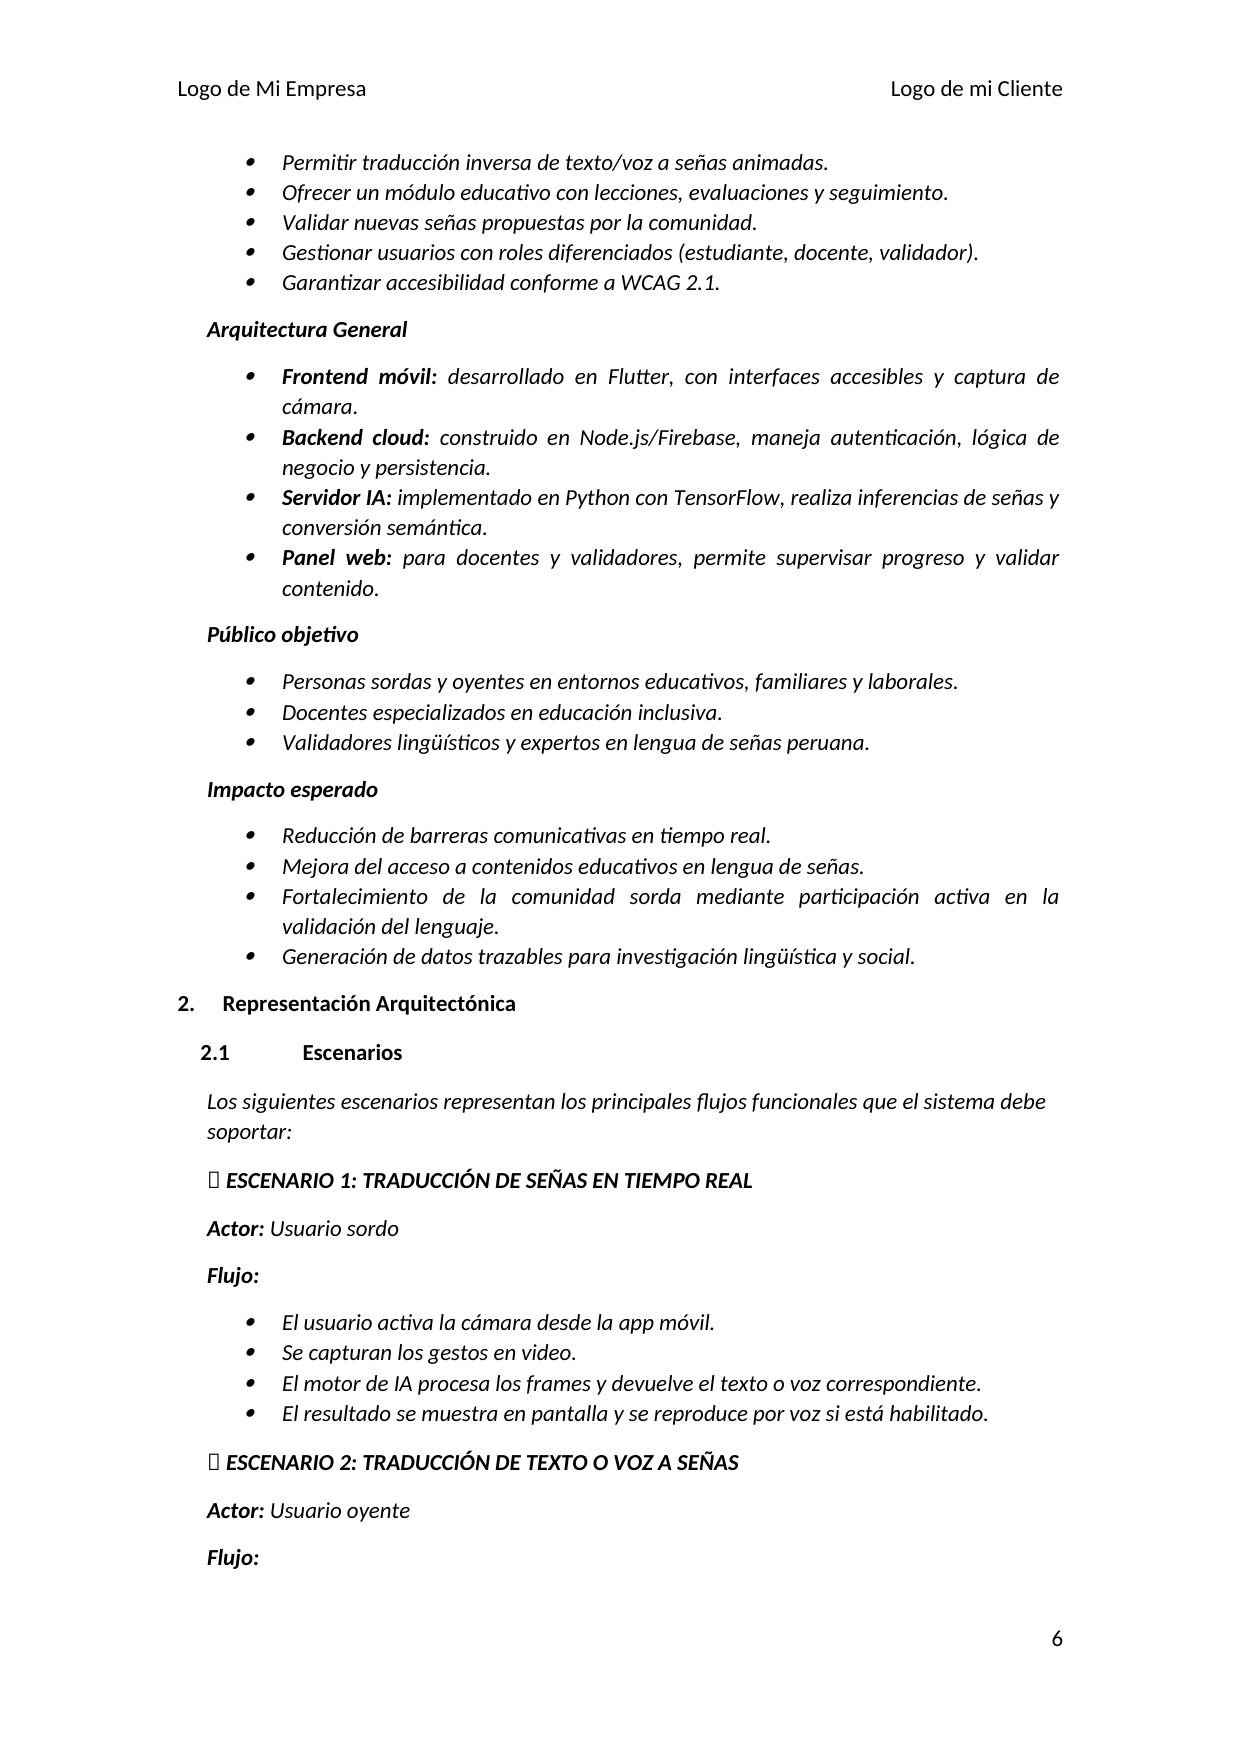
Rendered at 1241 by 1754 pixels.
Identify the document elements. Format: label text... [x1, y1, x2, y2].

list El resultado se muestra en pantalla y se reproduce por voz si está habilitado. [244, 1399, 1063, 1427]
text Flujo: [207, 1261, 1063, 1289]
list Frontend móvil: desarrollado en Flutter, con interfaces accesibles y captura de cámara. [244, 362, 1063, 420]
text 🔹 ESCENARIO 2: TRADUCCIÓN DE TEXTO O VOZ A SEÑAS [207, 1446, 1063, 1477]
list Permitir traducción inversa de texto/voz a señas animadas. [244, 148, 1063, 176]
text Impacto esperado [207, 775, 1063, 803]
list Mejora del acceso a contenidos educativos en lengua de señas. [244, 852, 1063, 880]
text Actor: Usuario sordo [207, 1214, 1063, 1242]
list Personas sordas y oyentes en entornos educativos, familiares y laborales. [244, 667, 1063, 695]
list Docentes especializados en educación inclusiva. [244, 698, 1063, 726]
list Panel web: para docentes y validadores, permite supervisar progreso y validar contenido. [244, 543, 1063, 602]
list El motor de IA procesa los frames y devuelve el texto o voz correspondiente. [244, 1369, 1063, 1397]
text Flujo: [207, 1543, 1063, 1571]
list Backend cloud: construido en Node.js/Firebase, maneja autenticación, lógica de negocio y persistencia. [244, 423, 1063, 481]
list Fortalecimiento de la comunidad sorda mediante participación activa en la validación del lenguaje. [244, 882, 1063, 940]
text Los siguientes escenarios representan los principales flujos funcionales que el sistema debe soportar: [207, 1087, 1063, 1145]
list Generación de datos trazables para investigación lingüística y social. [244, 942, 1063, 970]
list Gestionar usuarios con roles diferenciados (estudiante, docente, validador). [244, 238, 1063, 266]
list Validadores lingüísticos y expertos en lengua de señas peruana. [244, 728, 1063, 756]
text Arquitectura General [207, 315, 1063, 343]
list Reducción de barreras comunicativas en tiempo real. [244, 822, 1063, 849]
list Se capturan los gestos en video. [244, 1338, 1063, 1366]
text Público objetivo [207, 621, 1063, 648]
text 🔹 ESCENARIO 1: TRADUCCIÓN DE SEÑAS EN TIEMPO REAL [207, 1164, 1063, 1195]
text 2.1 Escenarios [200, 1038, 1063, 1066]
list Ofrecer un módulo educativo con lecciones, evaluaciones y seguimiento. [244, 178, 1063, 206]
list Garantizar accesibilidad conforme a WCAG 2.1. [244, 268, 1063, 296]
list Validar nuevas señas propuestas por la comunidad. [244, 208, 1063, 236]
list Servidor IA: implementado en Python con TensorFlow, realiza inferencias de señas y conversión semántica. [244, 483, 1063, 541]
list El usuario activa la cámara desde la app móvil. [244, 1308, 1063, 1336]
text Actor: Usuario oyente [207, 1496, 1063, 1524]
text 2. Representación Arquitectónica [177, 989, 1063, 1017]
